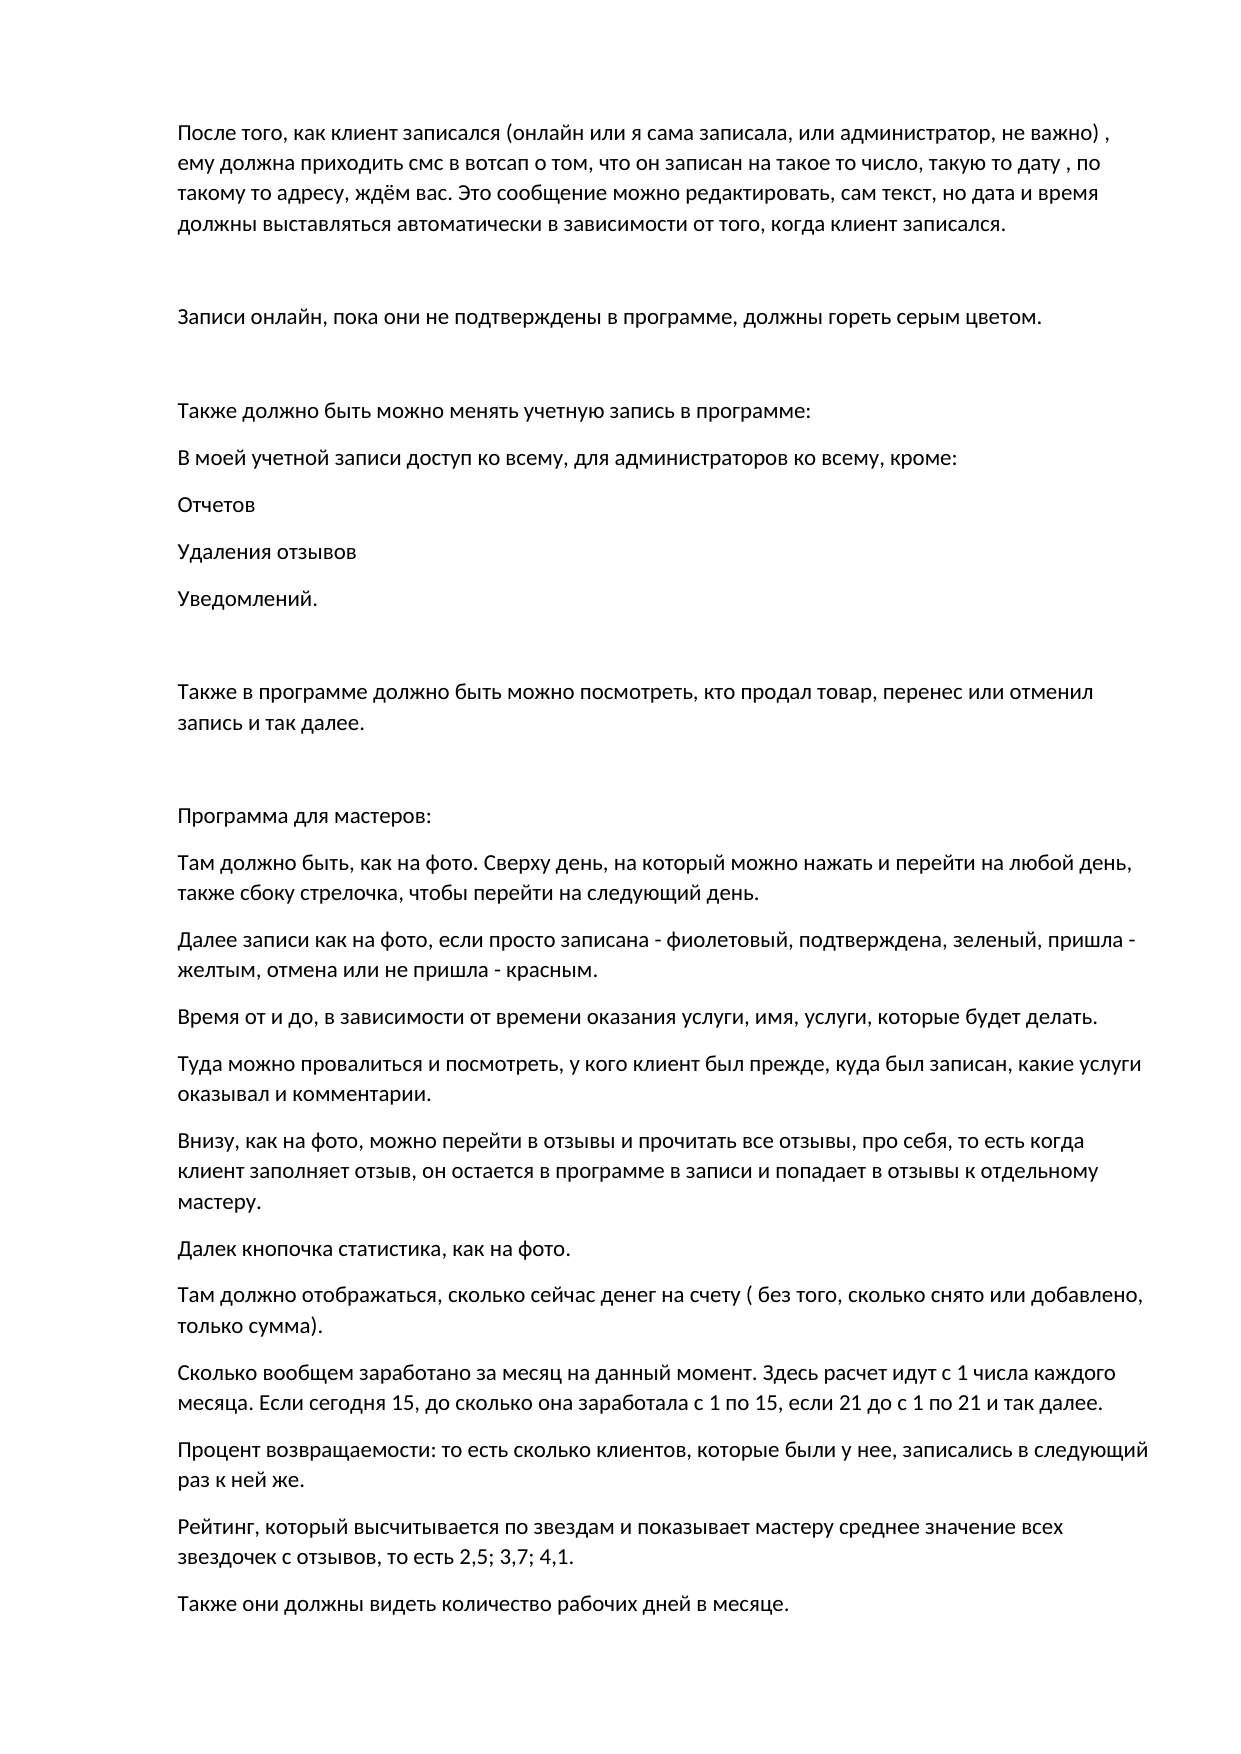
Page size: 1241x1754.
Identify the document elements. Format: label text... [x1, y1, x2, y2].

text Также в программе должно быть можно посмотреть, кто продал товар, перенес или отменил запись и так далее. [177, 677, 1152, 736]
text Сколько вообщем заработано за месяц на данный момент. Здесь расчет идут с 1 числа каждого месяца. Если сегодня 15, до сколько она заработала с 1 по 15, если 21 до с 1 по 21 и так далее. [177, 1358, 1152, 1416]
text Также должно быть можно менять учетную запись в программе: [177, 396, 1152, 424]
text Также они должны видеть количество рабочих дней в месяце. [177, 1589, 1152, 1617]
text Программа для мастеров: [177, 801, 1152, 829]
text Время от и до, в зависимости от времени оказания услуги, имя, услуги, которые будет делать. [177, 1002, 1152, 1031]
text Внизу, как на фото, можно перейти в отзывы и прочитать все отзывы, про себя, то есть когда клиент заполняет отзыв, он остается в программе в записи и попадает в отзывы к отдельному мастеру. [177, 1126, 1152, 1215]
text Отчетов [177, 490, 1152, 518]
text Процент возвращаемости: то есть сколько клиентов, которые были у нее, записались в следующий раз к ней же. [177, 1435, 1152, 1493]
text Уведомлений. [177, 584, 1152, 612]
text Там должно отображаться, сколько сейчас денег на счету ( без того, сколько снято или добавлено, только сумма). [177, 1281, 1152, 1339]
text Туда можно провалиться и посмотреть, у кого клиент был прежде, куда был записан, какие услуги оказывал и комментарии. [177, 1049, 1152, 1108]
text Записи онлайн, пока они не подтверждены в программе, должны гореть серым цветом. [177, 302, 1152, 331]
text Удаления отзывов [177, 537, 1152, 565]
text Далек кнопочка статистика, как на фото. [177, 1234, 1152, 1262]
text После того, как клиент записался (онлайн или я сама записала, или администратор, не важно) , ему должна приходить смс в вотсап о том, что он записан на такое то число, такую то дату , по такому то адресу, ждём вас. Это сообщение можно редактировать, сам текст, но дата и время должны выставляться автоматически в зависимости от того, когда клиент записался. [177, 118, 1152, 237]
text Рейтинг, который высчитывается по звездам и показывает мастеру среднее значение всех звездочек с отзывов, то есть 2,5; 3,7; 4,1. [177, 1512, 1152, 1570]
text В моей учетной записи доступ ко всему, для администраторов ко всему, кроме: [177, 443, 1152, 471]
text Далее записи как на фото, если просто записана - фиолетовый, подтверждена, зеленый, пришла - желтым, отмена или не пришла - красным. [177, 925, 1152, 984]
text Там должно быть, как на фото. Сверху день, на который можно нажать и перейти на любой день, также сбоку стрелочка, чтобы перейти на следующий день. [177, 848, 1152, 907]
